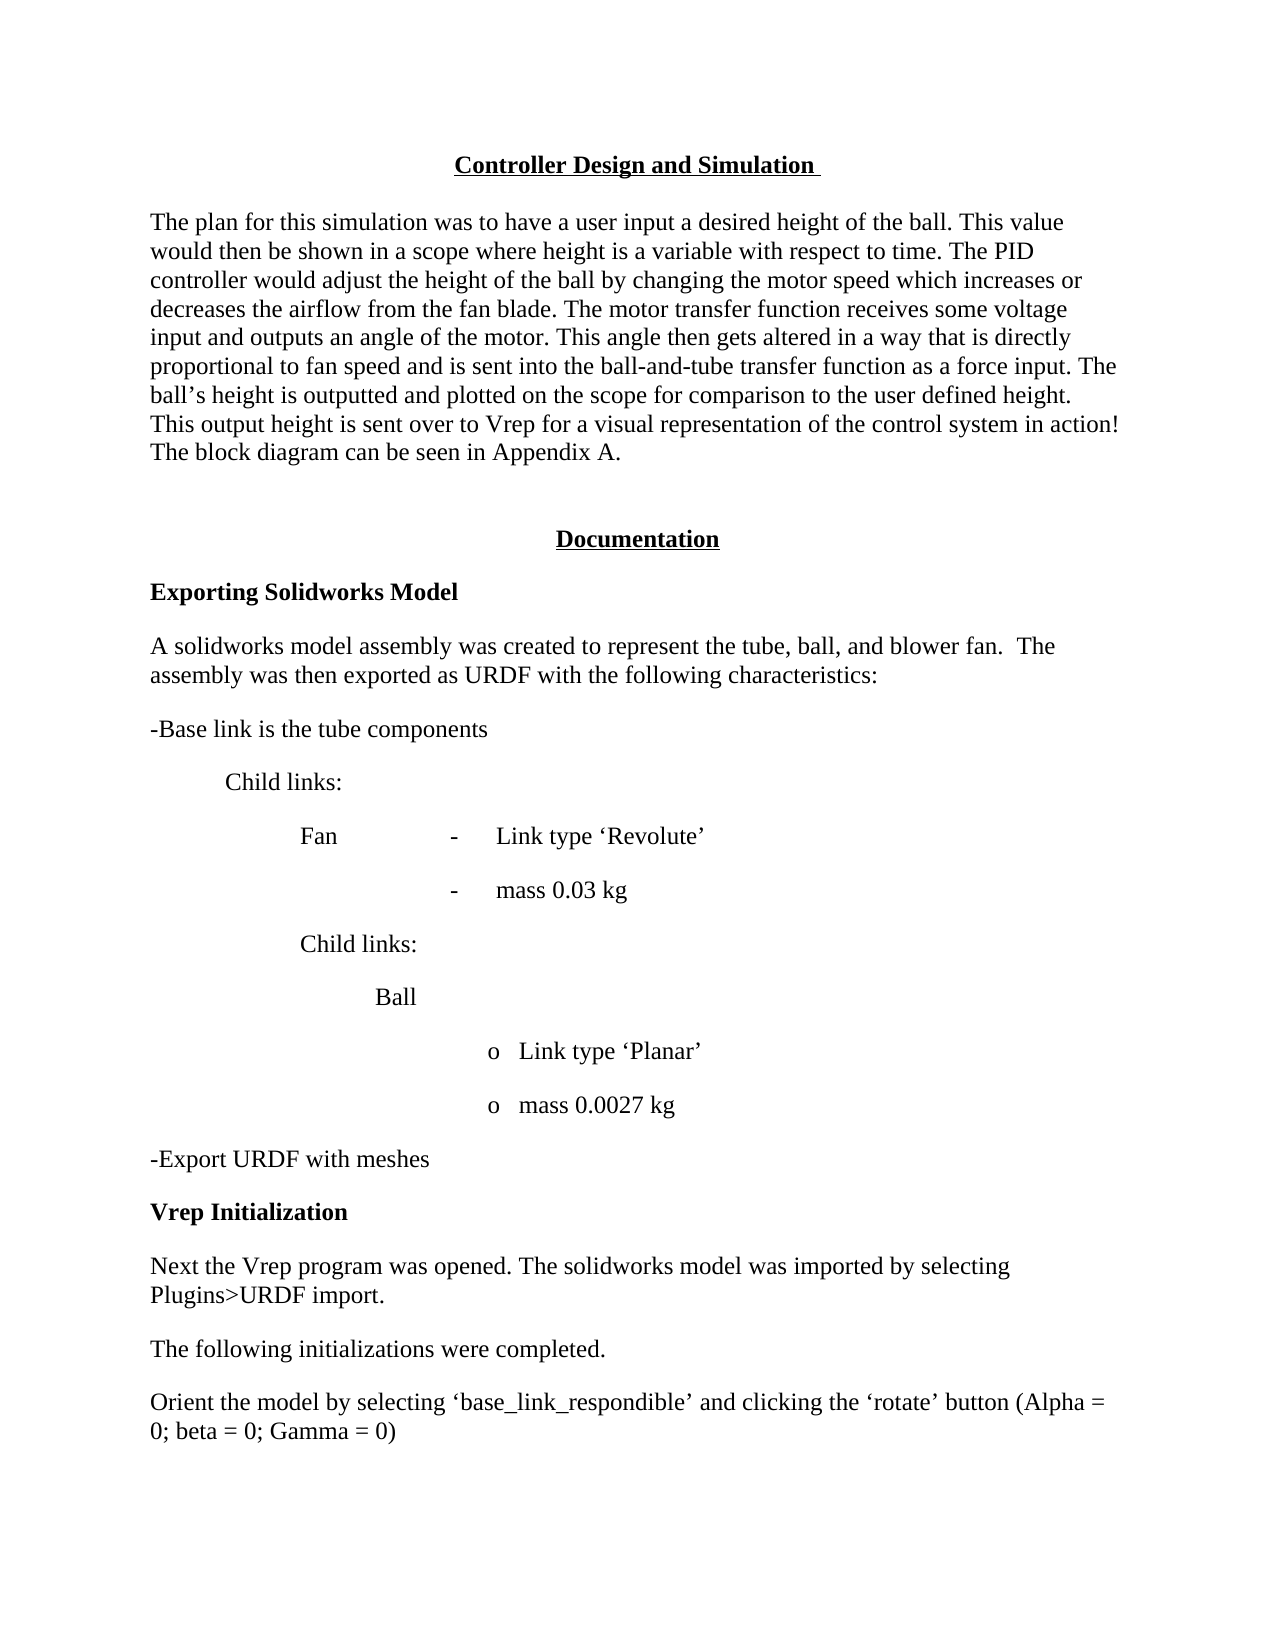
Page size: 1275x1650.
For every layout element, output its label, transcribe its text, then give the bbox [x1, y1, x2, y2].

text Exporting Solidworks Model [150, 577, 1125, 606]
text Ball [300, 982, 1125, 1011]
text o Link type ‘Planar’ [487, 1036, 1125, 1065]
text A solidworks model assembly was created to represent the tube, ball, and blower fan. The assembly was then exported as URDF with the following characteristics: [150, 631, 1125, 689]
text The plan for this simulation was to have a user input a desired height of the ball. This value would then be shown in a scope where height is a variable with respect to time. The PID controller would adjust the height of the ball by changing the motor speed which increases or decreases the airflow from the fan blade. The motor transfer function receives some voltage input and outputs an angle of the motor. This angle then gets altered in a way that is directly proportional to fan speed and is sent into the ball-and-tube transfer function as a force input. The ball’s height is outputted and plotted on the scope for comparison to the user defined height. [150, 207, 1125, 409]
text - mass 0.03 kg [412, 875, 1125, 904]
text Child links: [150, 767, 1125, 796]
text This output height is sent over to Vrep for a visual representation of the control system in action! The block diagram can be seen in Appendix A. [150, 409, 1125, 466]
text Child links: [150, 929, 1125, 957]
text The following initializations were completed. [150, 1334, 1125, 1362]
text o mass 0.0027 kg [487, 1090, 1125, 1119]
text Controller Design and Simulation [150, 150, 1125, 179]
text Next the Vrep program was opened. The solidworks model was imported by selecting Plugins>URDF import. [150, 1251, 1125, 1309]
text Documentation [150, 524, 1125, 552]
text Orient the model by selecting ‘base_link_respondible’ and clicking the ‘rotate’ button (Alpha = 0; beta = 0; Gamma = 0) [150, 1387, 1125, 1445]
text Fan - Link type ‘Revolute’ [150, 821, 1125, 850]
text -Base link is the tube components [150, 714, 1125, 742]
text -Export URDF with meshes [150, 1144, 1125, 1172]
text Vrep Initialization [150, 1197, 1125, 1226]
